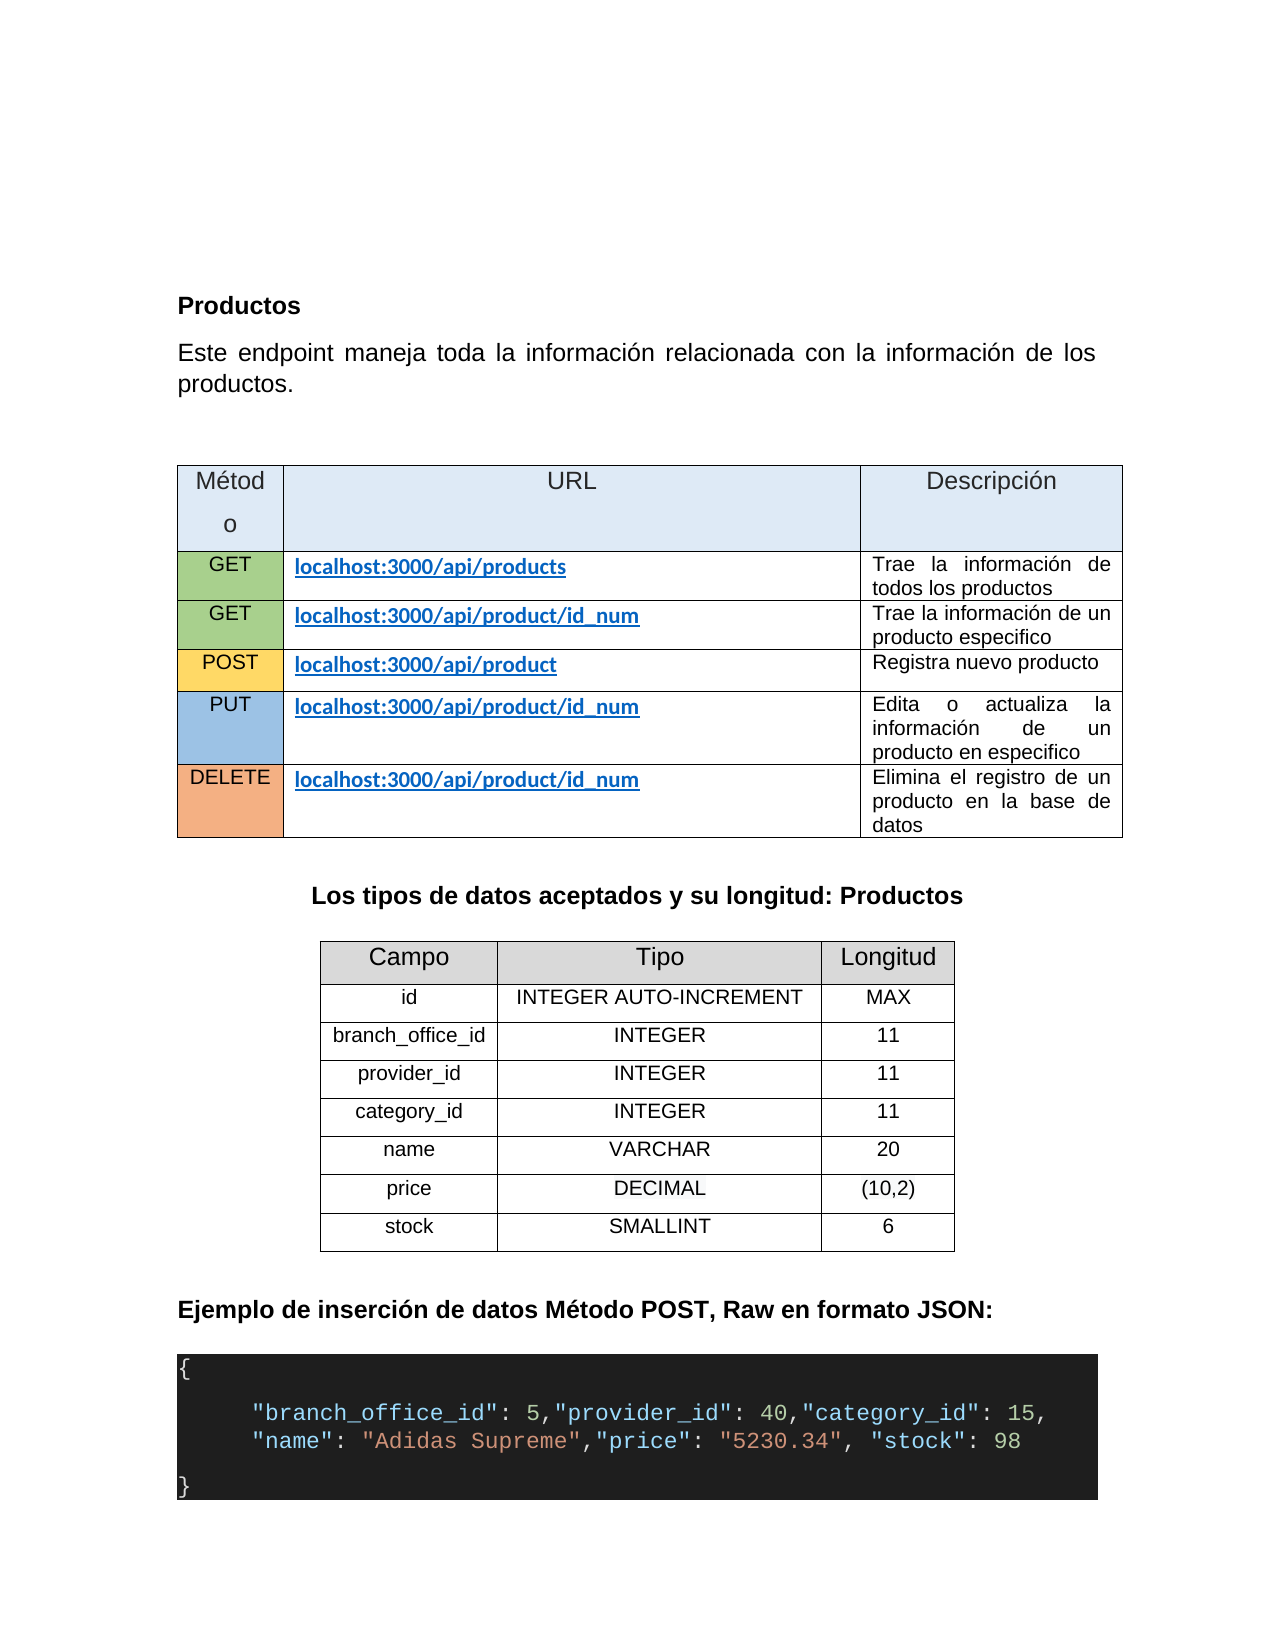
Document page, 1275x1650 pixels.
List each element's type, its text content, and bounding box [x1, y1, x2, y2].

table_cell branch_office_id [321, 1023, 497, 1060]
table_cell name [321, 1137, 497, 1174]
table_cell 11 [822, 1061, 954, 1098]
table_cell localhost:3000/api/products [284, 552, 860, 600]
text Productos [177, 291, 1098, 319]
table_cell Elimina el registro de un producto en la base de datos [861, 765, 1122, 837]
table_cell PUT [178, 692, 283, 764]
table_cell localhost:3000/api/product/id_num [284, 765, 860, 837]
table_cell INTEGER AUTO-INCREMENT [498, 985, 821, 1022]
text } [177, 1472, 1098, 1500]
table_cell GET [178, 601, 283, 649]
table_cell POST [178, 650, 283, 691]
table_cell DELETE [178, 765, 283, 837]
table_cell Trae la información de todos los productos [861, 552, 1122, 600]
table_header URL [284, 466, 860, 551]
table_cell (10,2) [822, 1175, 954, 1212]
table_cell INTEGER [498, 1023, 821, 1060]
table_cell stock [321, 1214, 497, 1251]
table_header Longitud [822, 942, 954, 984]
text Ejemplo de inserción de datos Método POST, Raw en formato JSON: [177, 1252, 1098, 1323]
table_cell DECIMAL [498, 1175, 821, 1212]
table_cell id [321, 985, 497, 1022]
table_header Descripción [861, 466, 1122, 551]
text Este endpoint maneja toda la información relacionada con la información de los productos. [177, 338, 1098, 398]
table_cell 6 [822, 1214, 954, 1251]
table_cell localhost:3000/api/product [284, 650, 860, 691]
text "branch_office_id": 5,"provider_id": 40,"category_id": 15, "name": "Adidas Supreme","price": "5230.34", "stock": 98 [177, 1399, 1098, 1456]
table_cell Edita o actualiza la información de un producto en especifico [861, 692, 1122, 764]
table_header Campo [321, 942, 497, 984]
table_cell Registra nuevo producto [861, 650, 1122, 691]
table_header Tipo [498, 942, 821, 984]
table_cell Trae la información de un producto especifico [861, 601, 1122, 649]
table_cell price [321, 1175, 497, 1212]
table_cell MAX [822, 985, 954, 1022]
table_cell INTEGER [498, 1061, 821, 1098]
table_cell localhost:3000/api/product/id_num [284, 601, 860, 649]
table_cell localhost:3000/api/product/id_num [284, 692, 860, 764]
table_cell 20 [822, 1137, 954, 1174]
table_cell category_id [321, 1099, 497, 1136]
table_cell provider_id [321, 1061, 497, 1098]
table_cell SMALLINT [498, 1214, 821, 1251]
text { [177, 1354, 1098, 1383]
table_cell 11 [822, 1023, 954, 1060]
table_cell 11 [822, 1099, 954, 1136]
table_header Método [178, 466, 283, 551]
text Los tipos de datos aceptados y su longitud: Productos [177, 838, 1098, 910]
table_cell VARCHAR [498, 1137, 821, 1174]
table_cell INTEGER [498, 1099, 821, 1136]
table_cell GET [178, 552, 283, 600]
